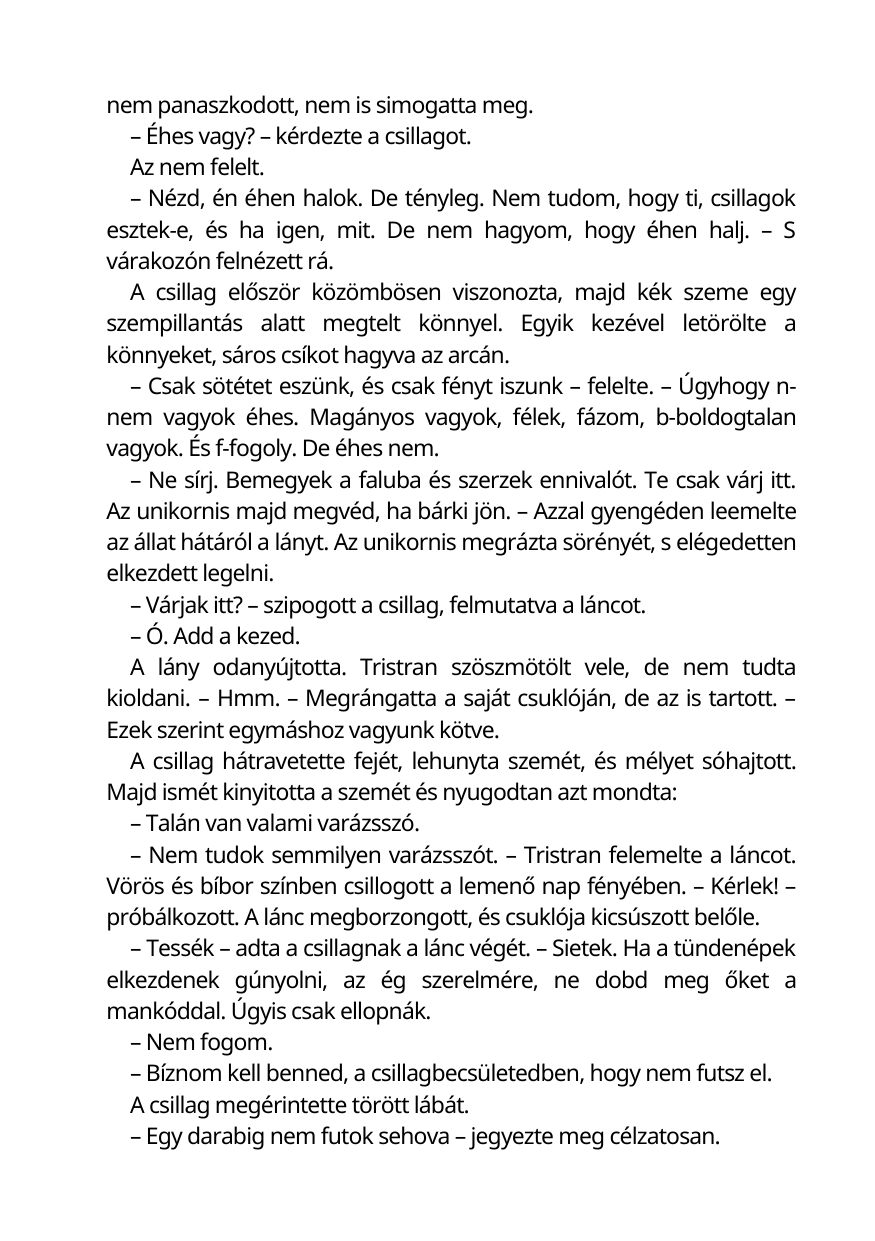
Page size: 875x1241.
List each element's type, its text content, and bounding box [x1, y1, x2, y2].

text – Talán van valami varázsszó. [106, 807, 797, 838]
text A lány odanyújtotta. Tristran szöszmötölt vele, de nem tudta kioldani. – Hmm. – Megrángatta a saját csuklóján, de az is tartott. – Ezek szerint egymáshoz vagyunk kötve. [106, 651, 797, 745]
text – Várjak itt? – szipogott a csillag, felmutatva a láncot. [106, 588, 797, 620]
text – Nem fogom. [106, 1026, 797, 1057]
text – Éhes vagy? – kérdezte a csillagot. [106, 120, 797, 151]
text – Ó. Add a kezed. [106, 620, 797, 651]
text – Egy darabig nem futok sehova – jegyezte meg célzatosan. [106, 1120, 797, 1151]
text – Csak sötétet eszünk, és csak fényt iszunk – felelte. – Úgyhogy n-nem vagyok éhes. Magányos vagyok, félek, fázom, b-boldogtalan vagyok. És f-fogoly. De éhes nem. [106, 370, 797, 463]
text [106, 88, 797, 120]
text A csillag hátravetette fejét, lehunyta szemét, és mélyet sóhajtott. Majd ismét kinyitotta a szemét és nyugodtan azt mondta: [106, 745, 797, 807]
text – Nézd, én éhen halok. De tényleg. Nem tudom, hogy ti, csillagok esztek-e, és ha igen, mit. De nem hagyom, hogy éhen halj. – S várakozón felnézett rá. [106, 182, 797, 276]
text A csillag először közömbösen viszonozta, majd kék szeme egy szempillantás alatt megtelt könnyel. Egyik kezével letörölte a könnyeket, sáros csíkot hagyva az arcán. [106, 276, 797, 370]
text – Tessék – adta a csillagnak a lánc végét. – Sietek. Ha a tündenépek elkezdenek gúnyolni, az ég szerelmére, ne dobd meg őket a mankóddal. Úgyis csak ellopnák. [106, 932, 797, 1026]
text A csillag megérintette törött lábát. [106, 1088, 797, 1120]
text – Bíznom kell benned, a csillagbecsületedben, hogy nem futsz el. [106, 1057, 797, 1088]
text – Ne sírj. Bemegyek a faluba és szerzek ennivalót. Te csak várj itt. Az unikornis majd megvéd, ha bárki jön. – Azzal gyengéden leemelte az állat hátáról a lányt. Az unikornis megrázta sörényét, s elégedetten elkezdett legelni. [106, 463, 797, 588]
text Az nem felelt. [106, 151, 797, 182]
text – Nem tudok semmilyen varázsszót. – Tristran felemelte a láncot. Vörös és bíbor színben csillogott a lemenő nap fényében. – Kérlek! – próbálkozott. A lánc megborzongott, és csuklója kicsúszott belőle. [106, 838, 797, 932]
